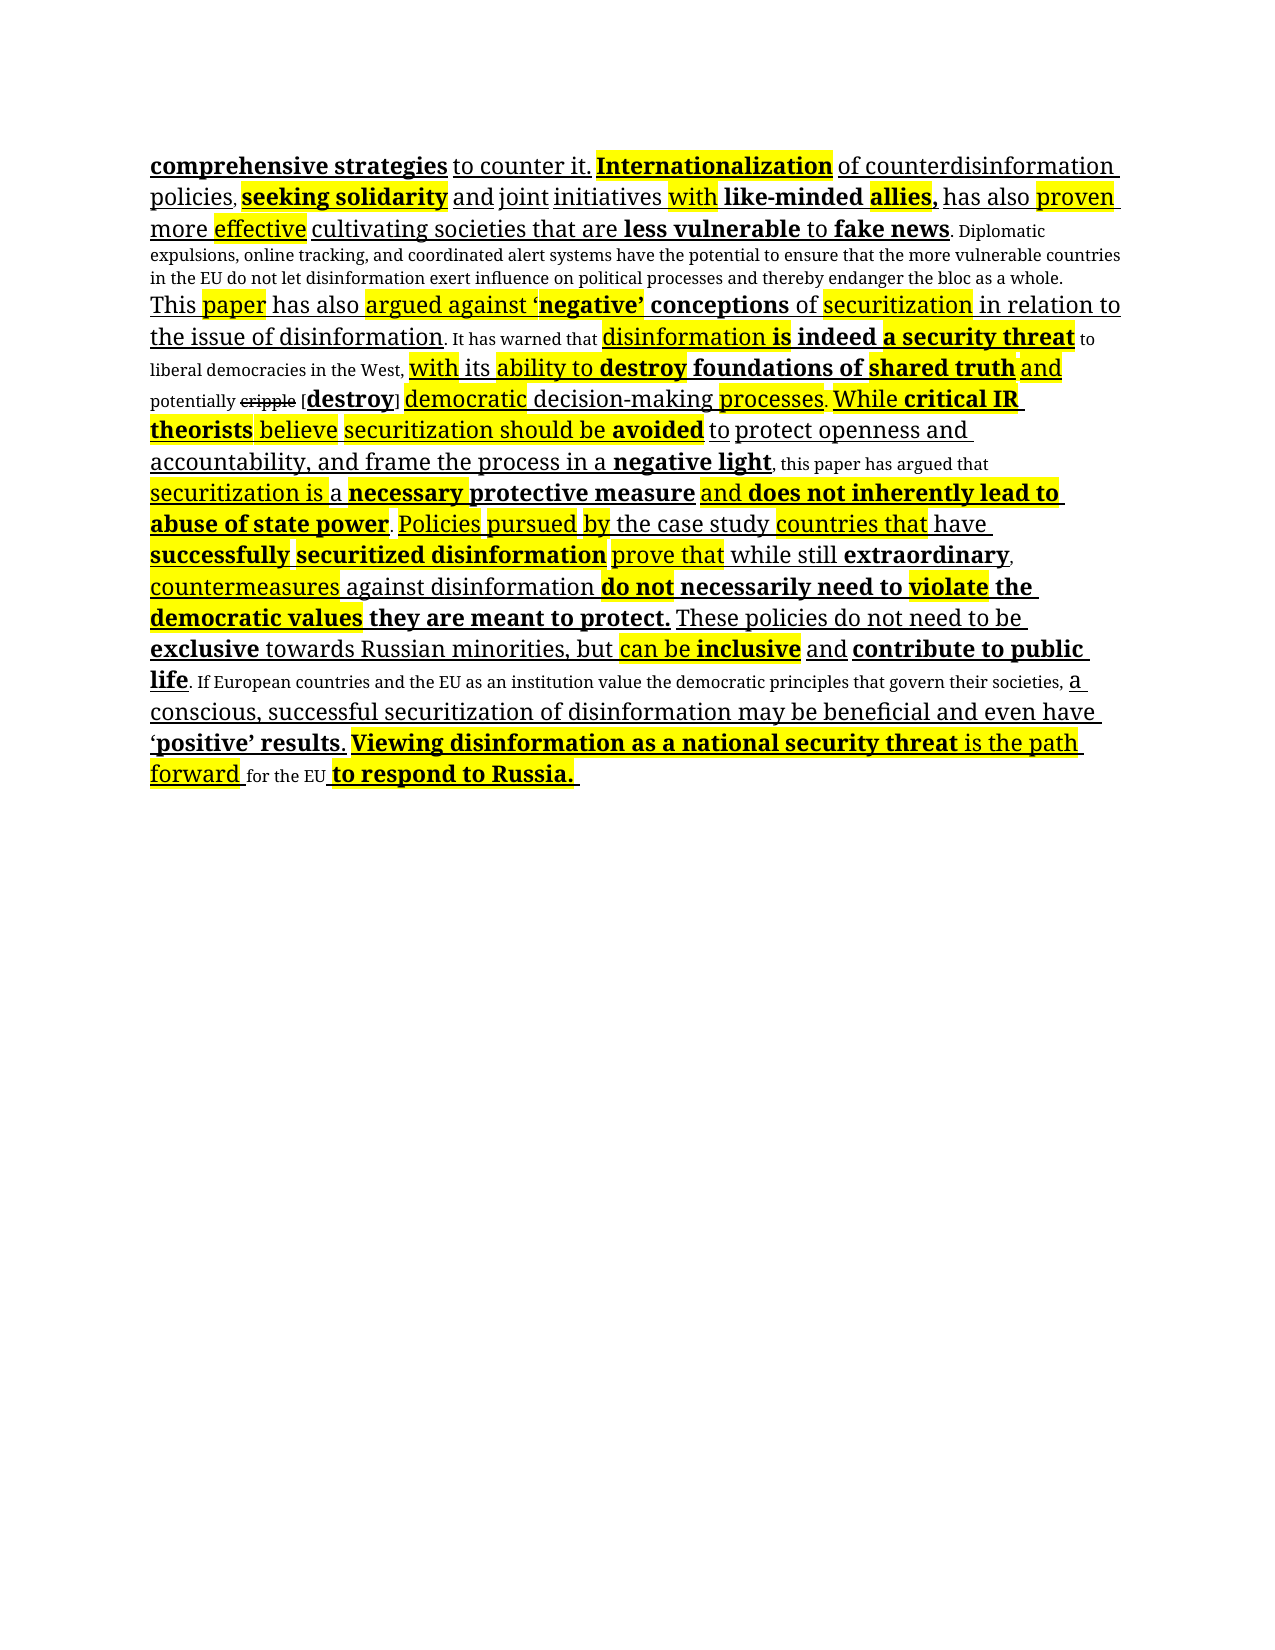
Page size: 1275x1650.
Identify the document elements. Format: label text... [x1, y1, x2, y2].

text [150, 150, 1125, 289]
text This paper has also argued against ‘negative’ conceptions of securitization in relation to the issue of disinformation. It has warned that disinformation is indeed a security threat to liberal democracies in the West, with its ability to destroy foundations of shared truth and potentially cripple [destroy] democratic decision-making processes. While critical IR theorists believe securitization should be avoided to protect openness and accountability, and frame the process in a negative light, this paper has argued that securitization is a necessary protective measure and does not inherently lead to abuse of state power. Policies pursued by the case study countries that have successfully securitized disinformation prove that while still extraordinary, countermeasures against disinformation do not necessarily need to violate the democratic values they are meant to protect. These policies do not need to be exclusive towards Russian minorities, but can be inclusive and contribute to public life. If European countries and the EU as an institution value the democratic principles that govern their societies, a conscious, successful securitization of disinformation may be beneficial and even have ‘positive’ results. Viewing disinformation as a national security threat is the path forward for the EU to respond to Russia. [150, 289, 1125, 789]
